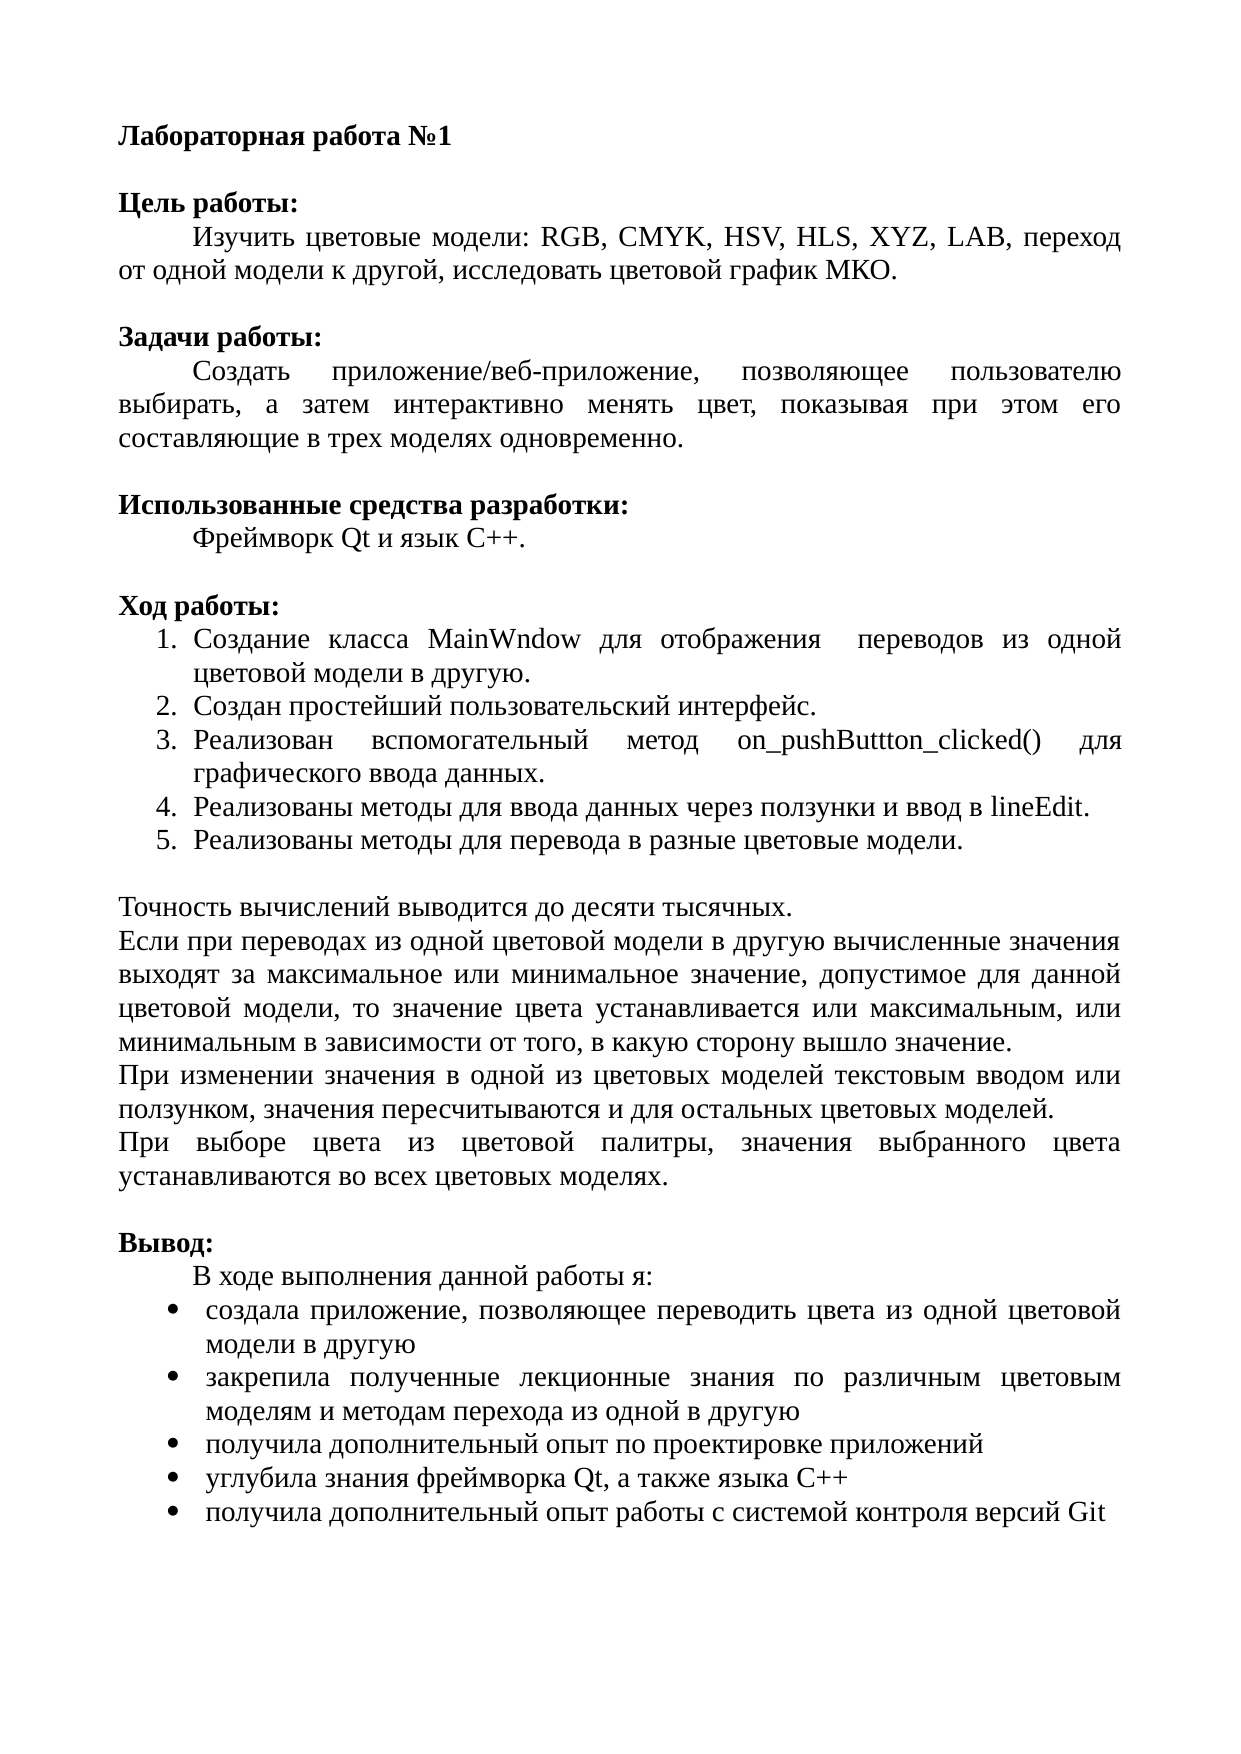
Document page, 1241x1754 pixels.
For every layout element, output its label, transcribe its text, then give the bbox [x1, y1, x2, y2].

list закрепила полученные лекционные знания по различным цветовым моделям и методам перехода из одной в другую [168, 1359, 1122, 1426]
list Реализованы методы для ввода данных через ползунки и ввод в lineEdit. [156, 789, 1122, 822]
text Задачи работы: [118, 319, 1122, 353]
list Реализован вспомогательный метод on_pushButtton_clicked() для графического ввода данных. [156, 722, 1122, 789]
text Создать приложение/веб-приложение, позволяющее пользователю выбирать, а затем интерактивно менять цвет, показывая при этом его составляющие в трех моделях одновременно. [118, 353, 1122, 453]
text При выборе цвета из цветовой палитры, значения выбранного цвета устанавливаются во всех цветовых моделях. [118, 1124, 1122, 1191]
list Реализованы методы для перевода в разные цветовые модели. [156, 822, 1122, 856]
list получила дополнительный опыт работы с системой контроля версий Git [168, 1494, 1122, 1527]
text Лабораторная работа №1 [118, 118, 1122, 152]
text Ход работы: [118, 588, 1122, 621]
text Если при переводах из одной цветовой модели в другую вычисленные значения выходят за максимальное или минимальное значение, допустимое для данной цветовой модели, то значение цвета устанавливается или максимальным, или минимальным в зависимости от того, в какую сторону вышло значение. [118, 923, 1122, 1057]
text Изучить цветовые модели: RGB, CMYK, HSV, HLS, XYZ, LAB, переход от одной модели к другой, исследовать цветовой график МКО. [118, 219, 1122, 286]
text Цель работы: [118, 185, 1122, 219]
list получила дополнительный опыт по проектировке приложений [168, 1426, 1122, 1460]
text Фреймворк Qt и язык С++. [118, 521, 1122, 554]
list Создан простейший пользовательский интерфейс. [156, 688, 1122, 722]
list Создание класса MainWndow для отображения переводов из одной цветовой модели в другую. [156, 621, 1122, 688]
list углубила знания фреймворка Qt, а также языка C++ [168, 1460, 1122, 1494]
text Использованные средства разработки: [118, 487, 1122, 521]
text Вывод: [118, 1225, 1122, 1258]
list создала приложение, позволяющее переводить цвета из одной цветовой модели в другую [168, 1292, 1122, 1359]
text В ходе выполнения данной работы я: [118, 1258, 1122, 1292]
text При изменении значения в одной из цветовых моделей текстовым вводом или ползунком, значения пересчитываются и для остальных цветовых моделей. [118, 1057, 1122, 1124]
text Точность вычислений выводится до десяти тысячных. [118, 889, 1122, 923]
